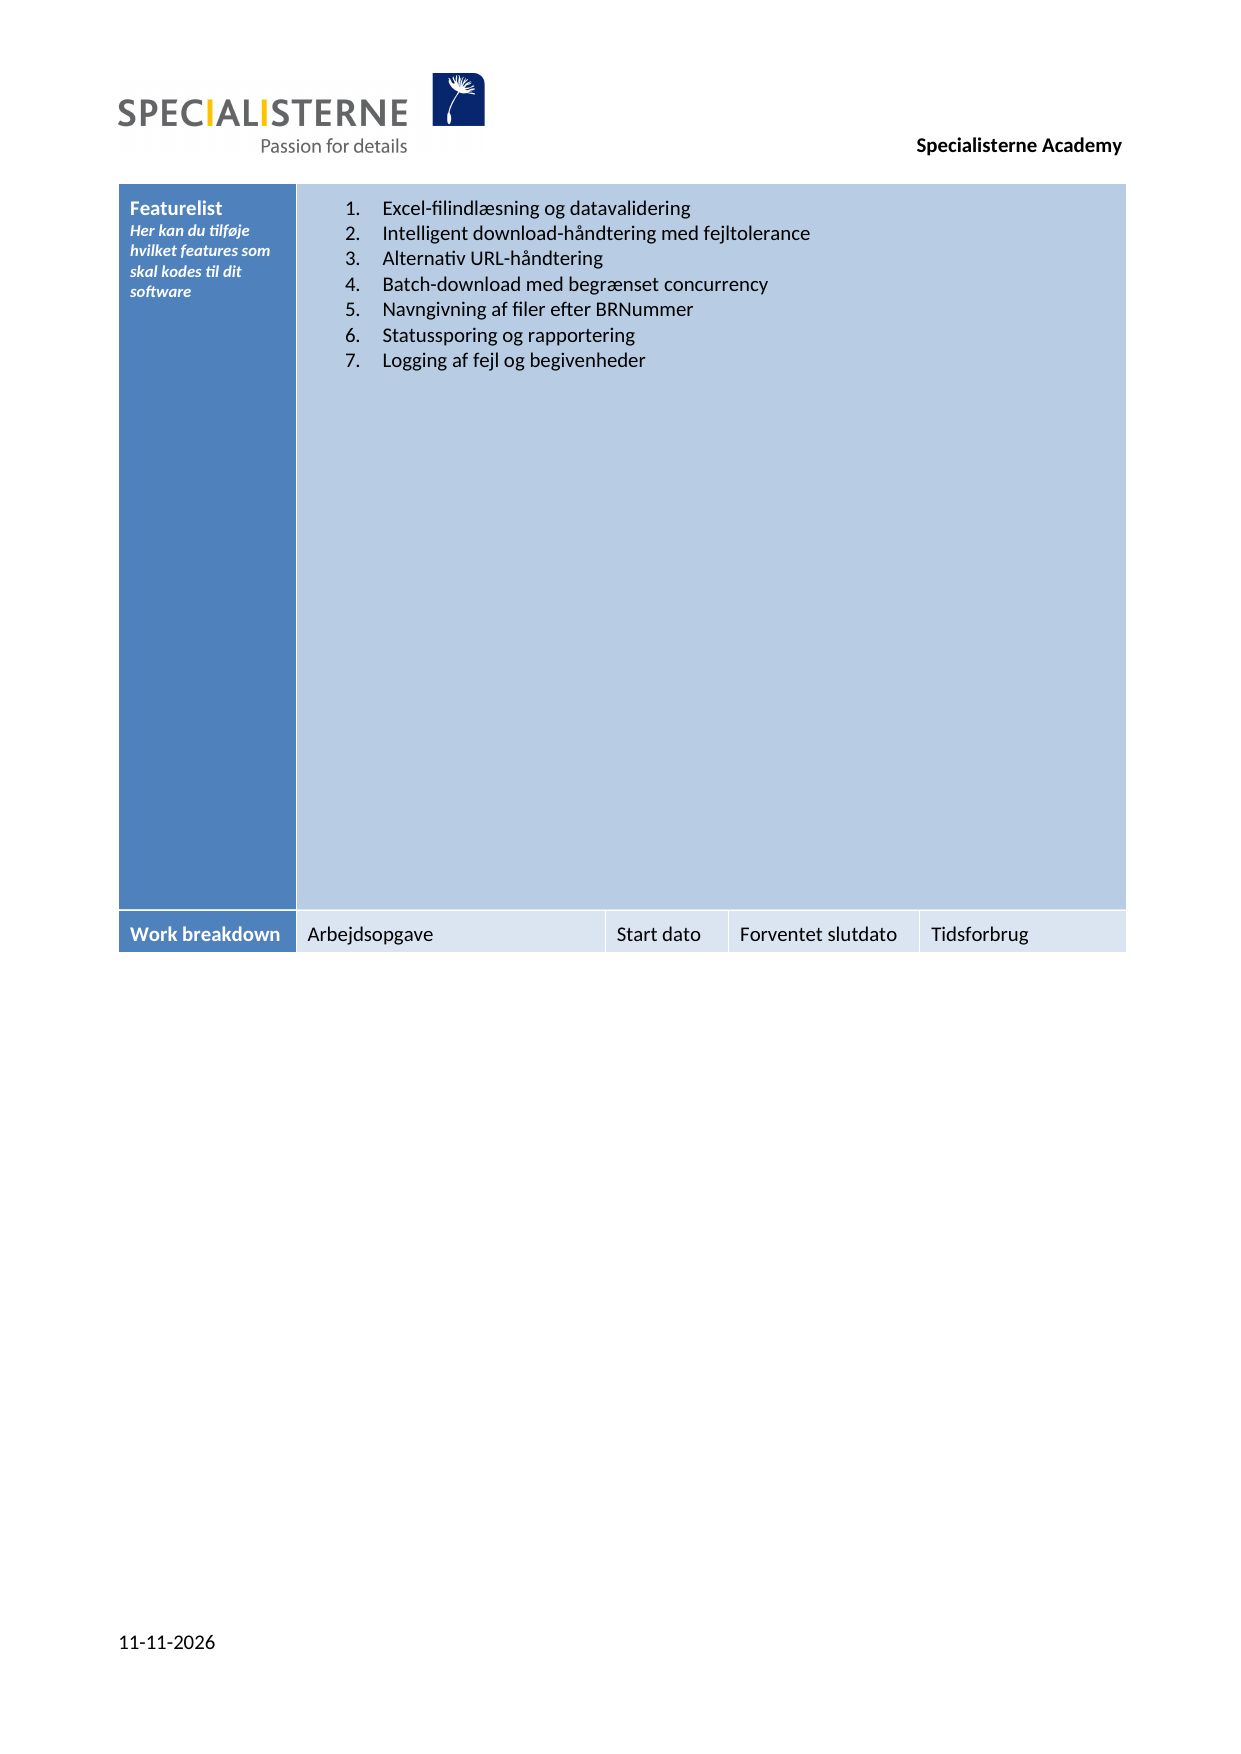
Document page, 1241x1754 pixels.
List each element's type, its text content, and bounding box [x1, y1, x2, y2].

picture [118, 73, 485, 153]
table_cell Featurelist Her kan du tilføje hvilket features som skal kodes til dit software [119, 184, 296, 909]
table_cell Excel-filindlæsning og datavalidering Intelligent download-håndtering med fejltolerance Alternativ URL-håndtering Batch-download med begrænset concurrency Navngivning af filer efter BRNummer Statussporing og rapportering Logging af fejl og begivenheder [297, 184, 1126, 909]
table_cell Tidsforbrug [920, 911, 1126, 952]
table_cell Arbejdsopgave [297, 911, 605, 952]
table_cell Forventet slutdato [729, 911, 919, 952]
table_cell Start dato [606, 911, 728, 952]
